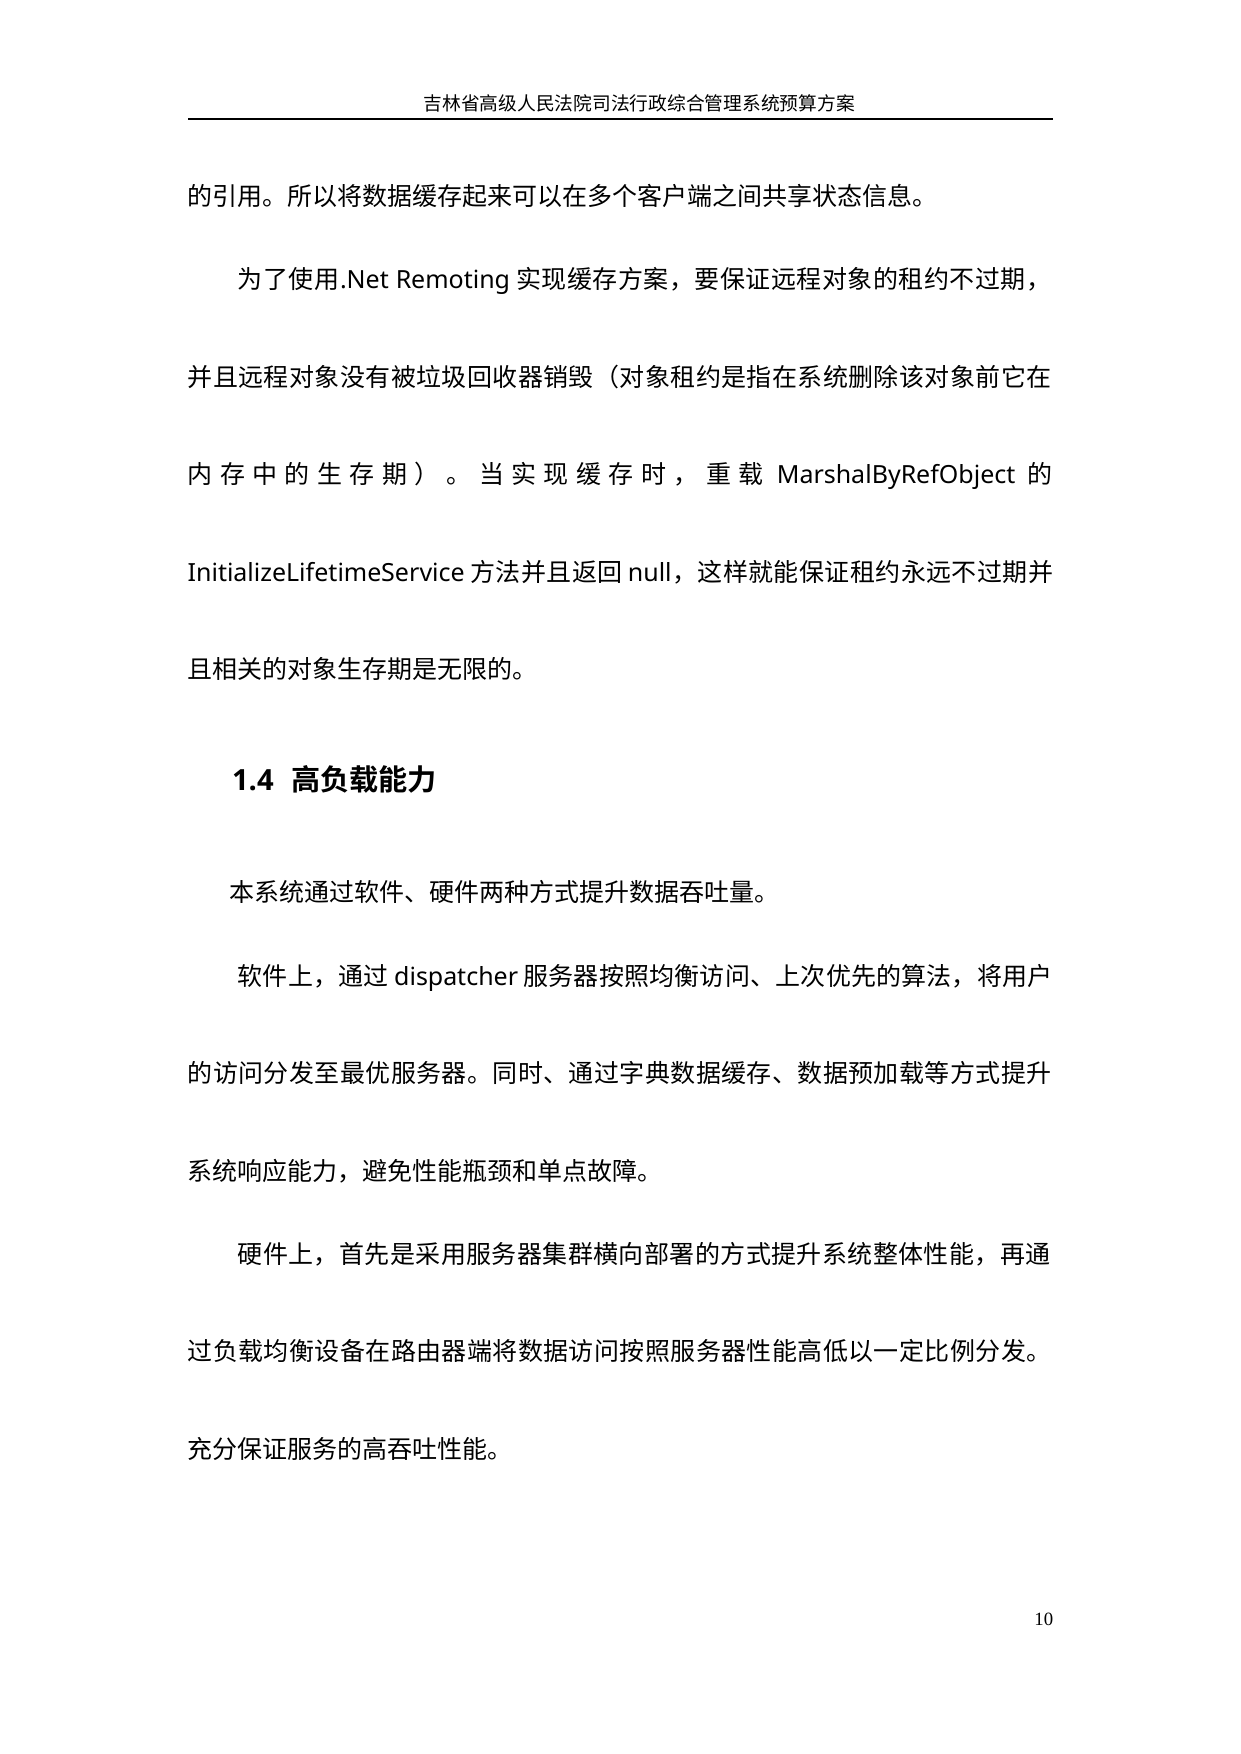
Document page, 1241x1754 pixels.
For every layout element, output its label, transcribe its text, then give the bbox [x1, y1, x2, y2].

text 本系统通过软件、硬件两种方式提升数据吞吐量。 [187, 858, 1053, 923]
text 软件上，通过dispatcher服务器按照均衡访问、上次优先的算法，将用户的访问分发至最优服务器。同时、通过字典数据缓存、数据预加载等方式提升系统响应能力，避免性能瓶颈和单点故障。 [187, 942, 1053, 1202]
text 硬件上，首先是采用服务器集群横向部署的方式提升系统整体性能，再通过负载均衡设备在路由器端将数据访问按照服务器性能高低以一定比例分发。充分保证服务的高吞吐性能。 [187, 1220, 1053, 1480]
text 为了使用.Net Remoting实现缓存方案，要保证远程对象的租约不过期，并且远程对象没有被垃圾回收器销毁（对象租约是指在系统删除该对象前它在内存中的生存期）。当实现缓存时，重载MarshalByRefObject的InitializeLifetimeService方法并且返回null，这样就能保证租约永远不过期并且相关的对象生存期是无限的。 [187, 245, 1053, 700]
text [187, 162, 1053, 227]
subtitle 高负载能力 [232, 745, 1053, 810]
